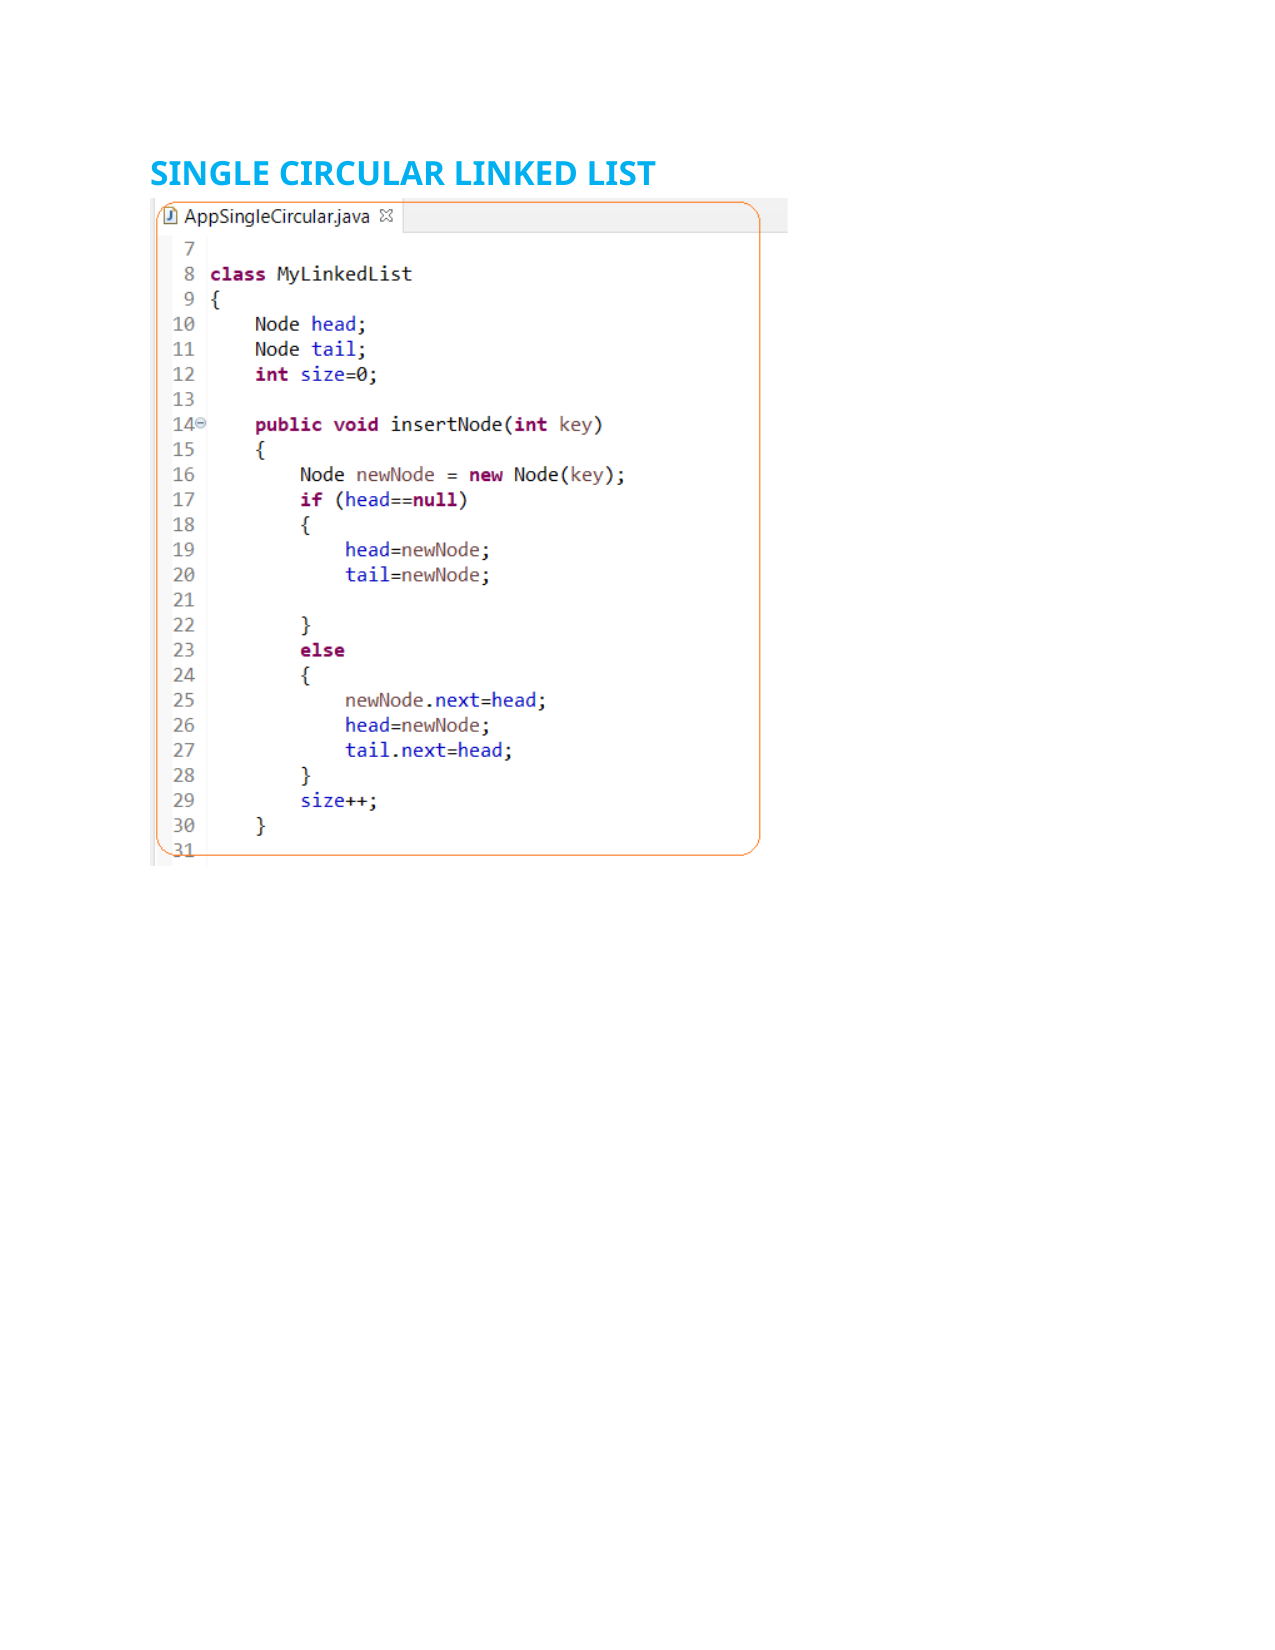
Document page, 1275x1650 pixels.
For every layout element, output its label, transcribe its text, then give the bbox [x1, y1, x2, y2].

picture [150, 198, 788, 866]
subtitle SINGLE CIRCULAR LINKED LIST [150, 150, 1125, 195]
